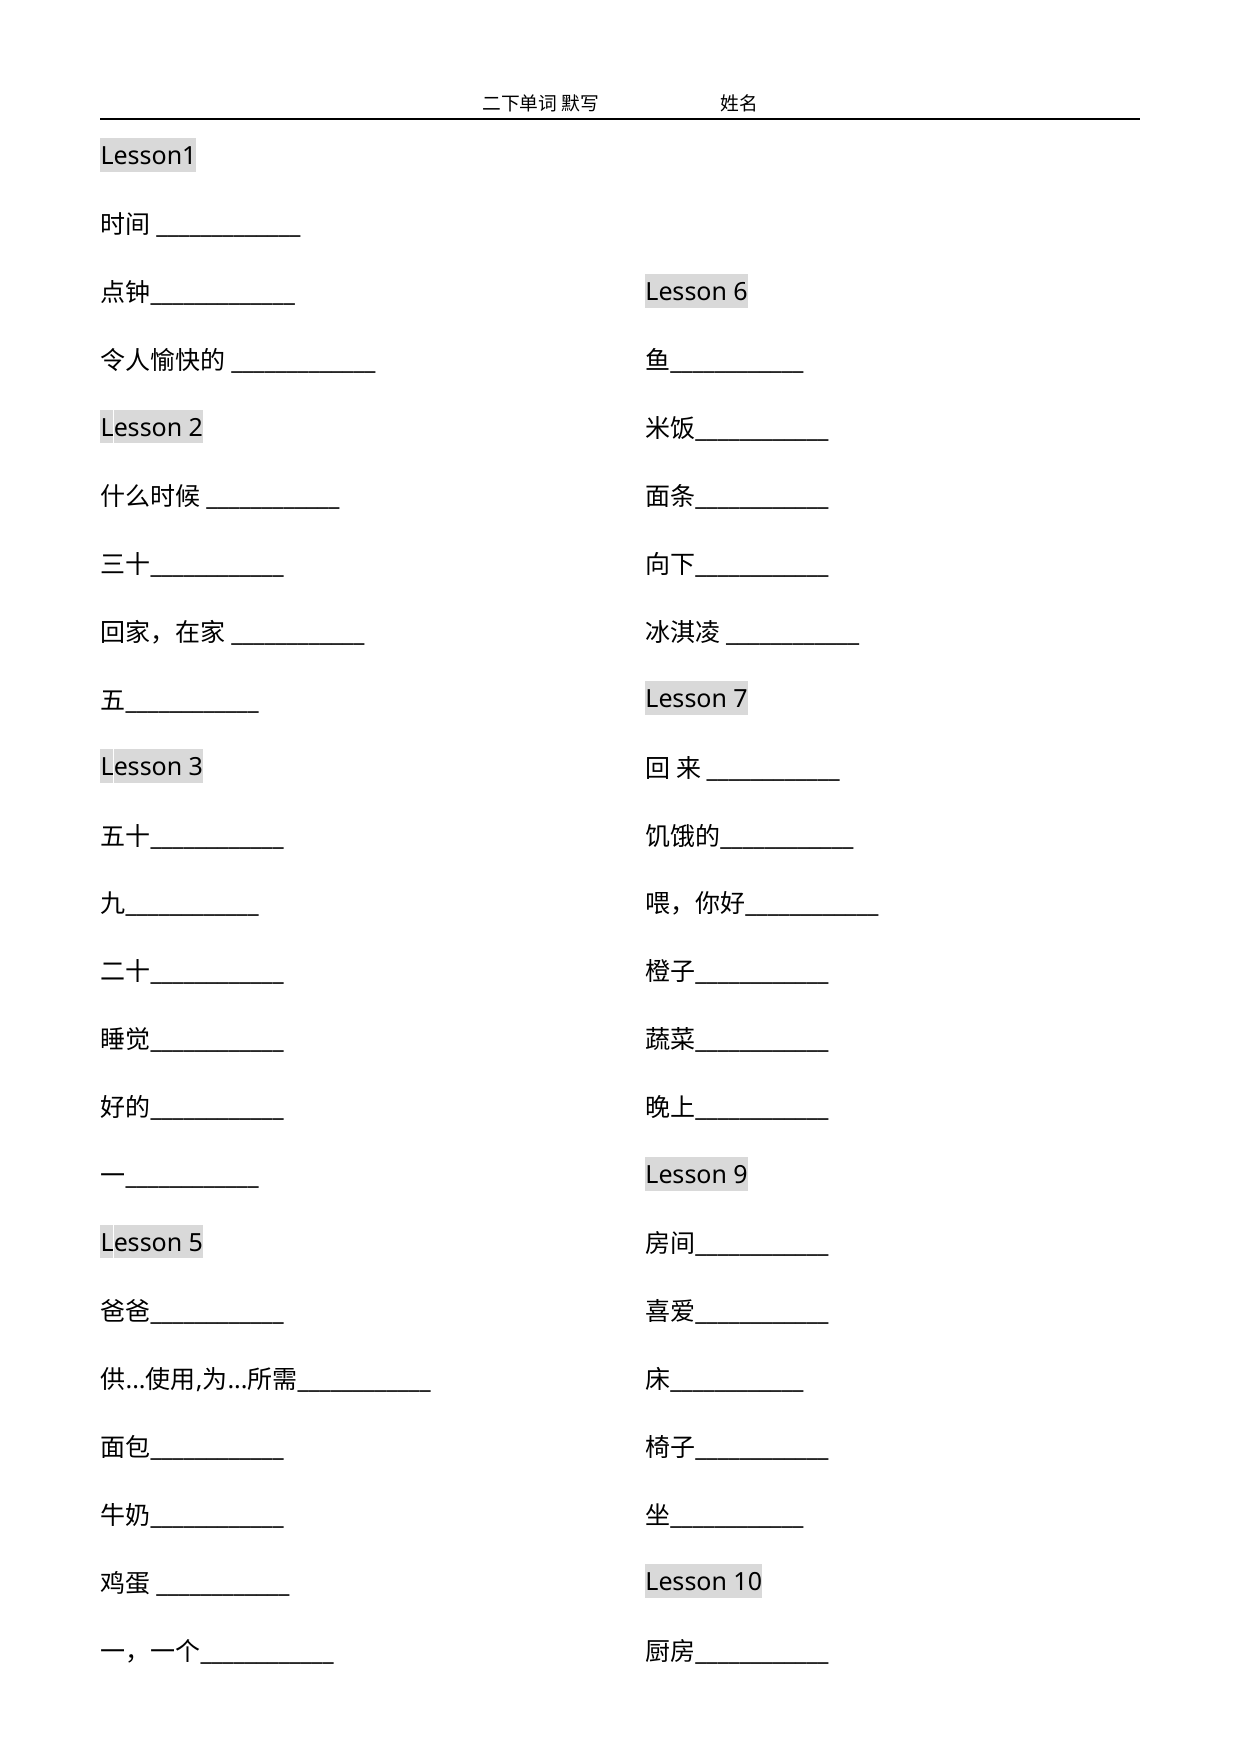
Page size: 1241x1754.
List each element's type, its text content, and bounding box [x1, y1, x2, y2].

text 令人愉快的 _____________ [100, 325, 595, 393]
text 好的____________ [100, 1072, 595, 1140]
text 厨房____________ [645, 1615, 1140, 1683]
text 五十____________ [100, 800, 595, 868]
text 时间 _____________ [100, 189, 595, 257]
text 坐____________ [645, 1479, 1140, 1547]
text Lesson 9 [645, 1140, 1140, 1208]
text Lesson 3 [100, 732, 595, 800]
text 鱼____________ [645, 325, 1140, 393]
text 蔬菜____________ [645, 1004, 1140, 1072]
text 一，一个____________ [100, 1615, 595, 1683]
text Lesson 2 [100, 393, 595, 461]
text 睡觉____________ [100, 1004, 595, 1072]
text 晚上____________ [645, 1072, 1140, 1140]
text 向下____________ [645, 528, 1140, 596]
text 九____________ [100, 868, 595, 936]
text 回家，在家 ____________ [100, 596, 595, 664]
text 二十____________ [100, 936, 595, 1004]
text 房间____________ [645, 1208, 1140, 1276]
text 回 来 ____________ [645, 732, 1140, 800]
text 椅子____________ [645, 1411, 1140, 1479]
text Lesson 5 [100, 1208, 595, 1276]
text 面包____________ [100, 1411, 595, 1479]
text 五____________ [100, 664, 595, 732]
text 冰淇凌 ____________ [645, 596, 1140, 664]
text 橙子____________ [645, 936, 1140, 1004]
text 床____________ [645, 1343, 1140, 1411]
text 面条____________ [645, 461, 1140, 528]
text Lesson1 [100, 121, 595, 189]
text 米饭____________ [645, 393, 1140, 461]
text 一____________ [100, 1140, 595, 1208]
text Lesson 7 [645, 664, 1140, 732]
text 点钟_____________ [100, 257, 595, 325]
text 供...使用,为...所需____________ [100, 1343, 595, 1411]
text 饥饿的____________ [645, 800, 1140, 868]
text 喂，你好____________ [645, 868, 1140, 936]
text 爸爸____________ [100, 1276, 595, 1343]
text 什么时候 ____________ [100, 461, 595, 528]
text Lesson 6 [645, 257, 1140, 325]
text 三十____________ [100, 528, 595, 596]
text 喜爱____________ [645, 1276, 1140, 1343]
text 鸡蛋 ____________ [100, 1547, 595, 1615]
text 牛奶____________ [100, 1479, 595, 1547]
text Lesson 10 [645, 1547, 1140, 1615]
